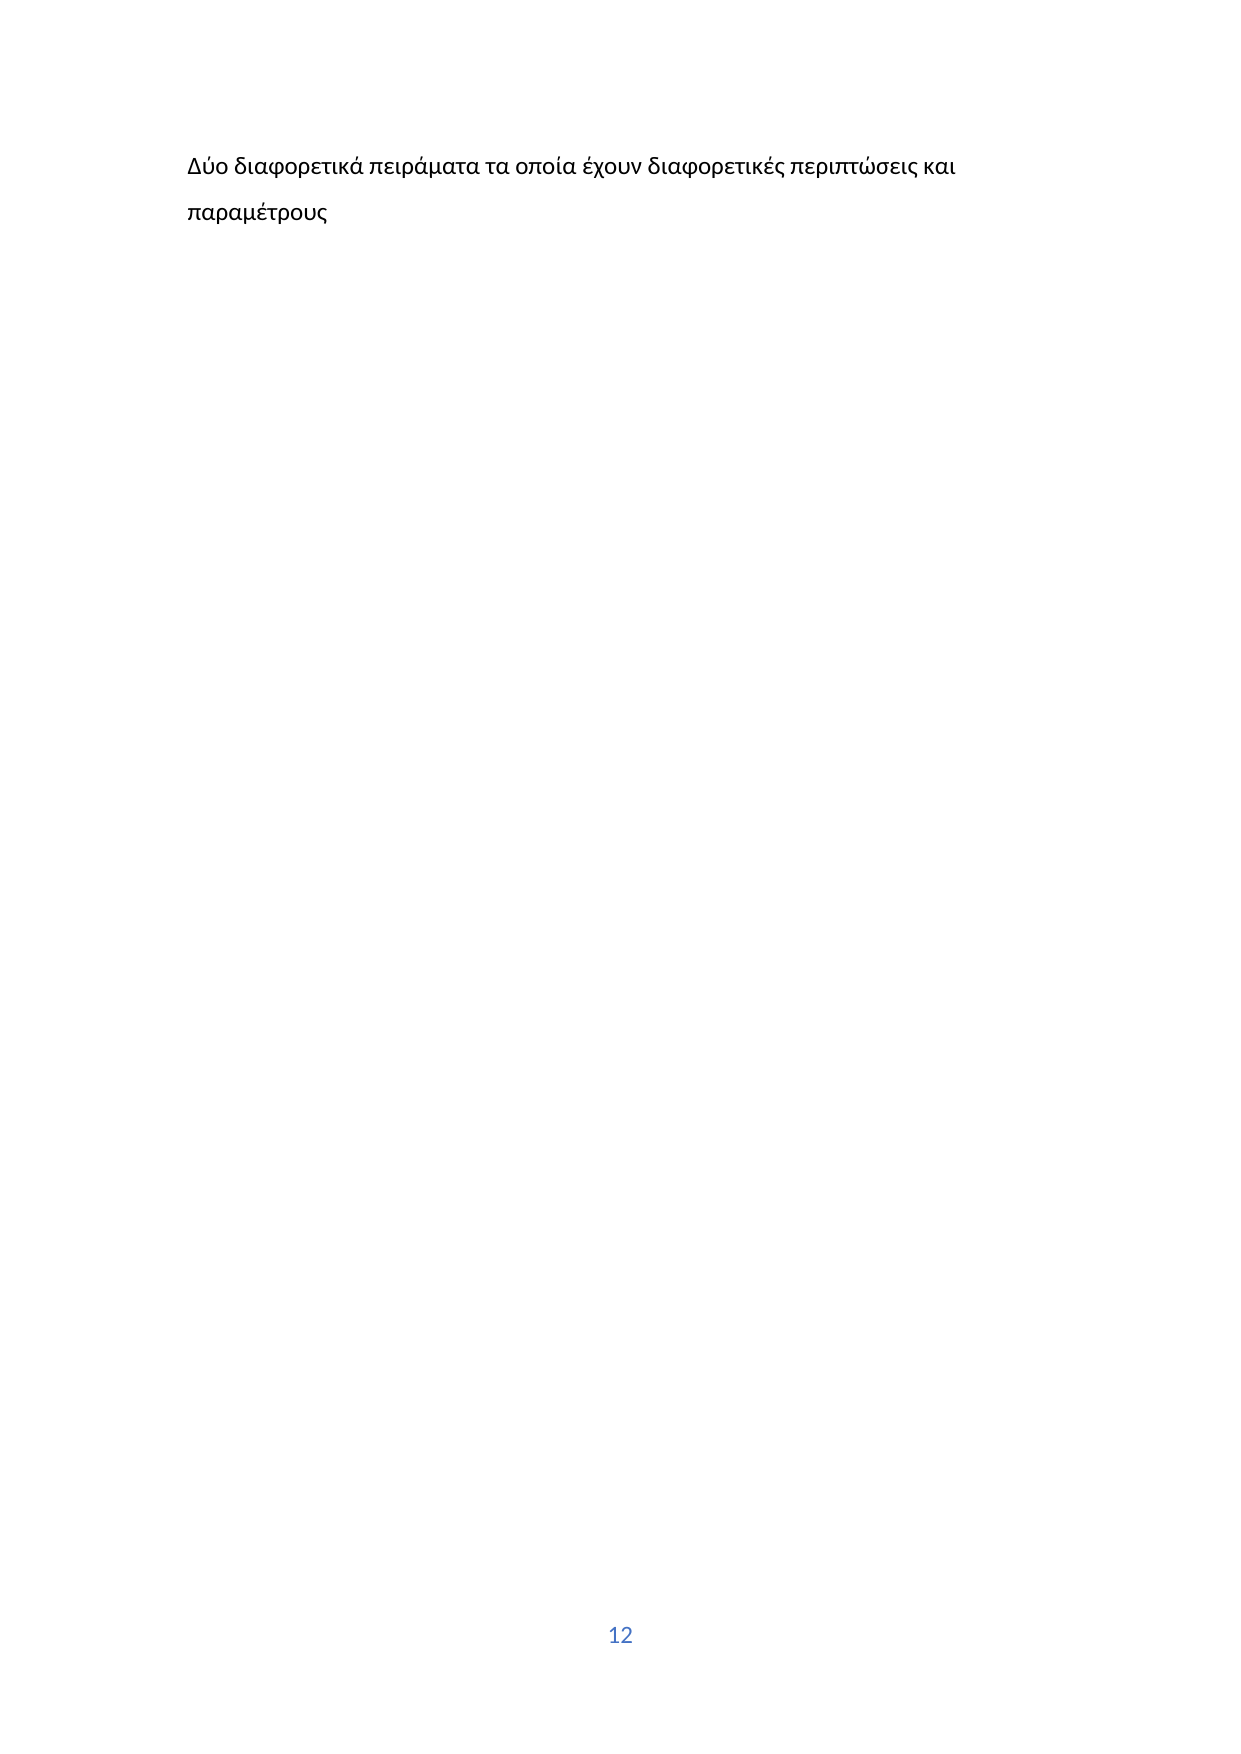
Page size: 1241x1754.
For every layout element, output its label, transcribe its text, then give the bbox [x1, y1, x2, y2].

text Δύο διαφορετικά πειράματα τα οποία έχουν διαφορετικές περιπτώσεις και παραμέτρους [187, 150, 1053, 226]
